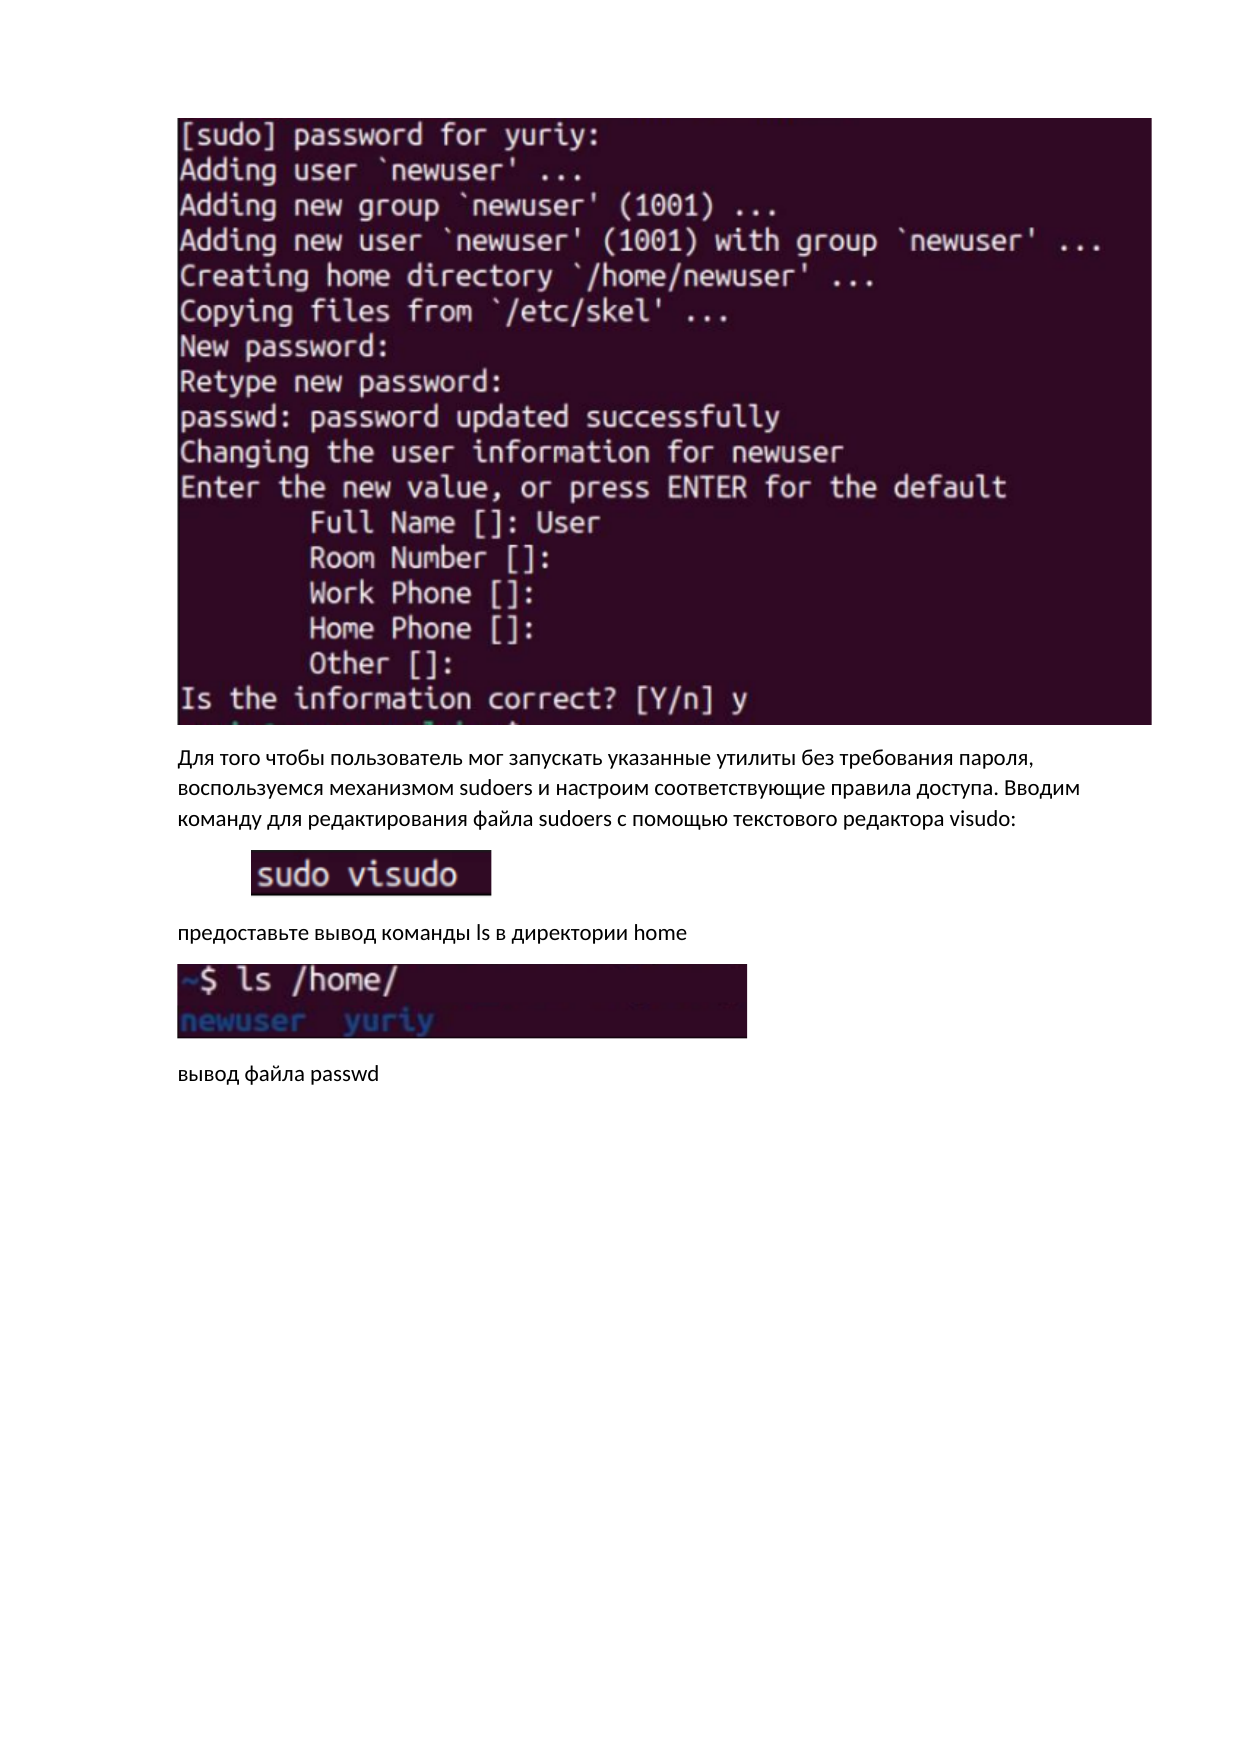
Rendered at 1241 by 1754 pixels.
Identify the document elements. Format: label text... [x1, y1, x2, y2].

text предоставьте вывод команды ls в директории home [177, 918, 1152, 946]
text вывод файла passwd [177, 1059, 1152, 1087]
picture [251, 850, 492, 899]
picture [177, 964, 748, 1040]
text Для того чтобы пользователь мог запускать указанные утилиты без требования пароля, воспользуемся механизмом sudoers и настроим соответствующие правила доступа. Вводим команду для редактирования файла sudoers с помощью текстового редактора visudo: [177, 743, 1152, 832]
picture [177, 118, 1152, 725]
